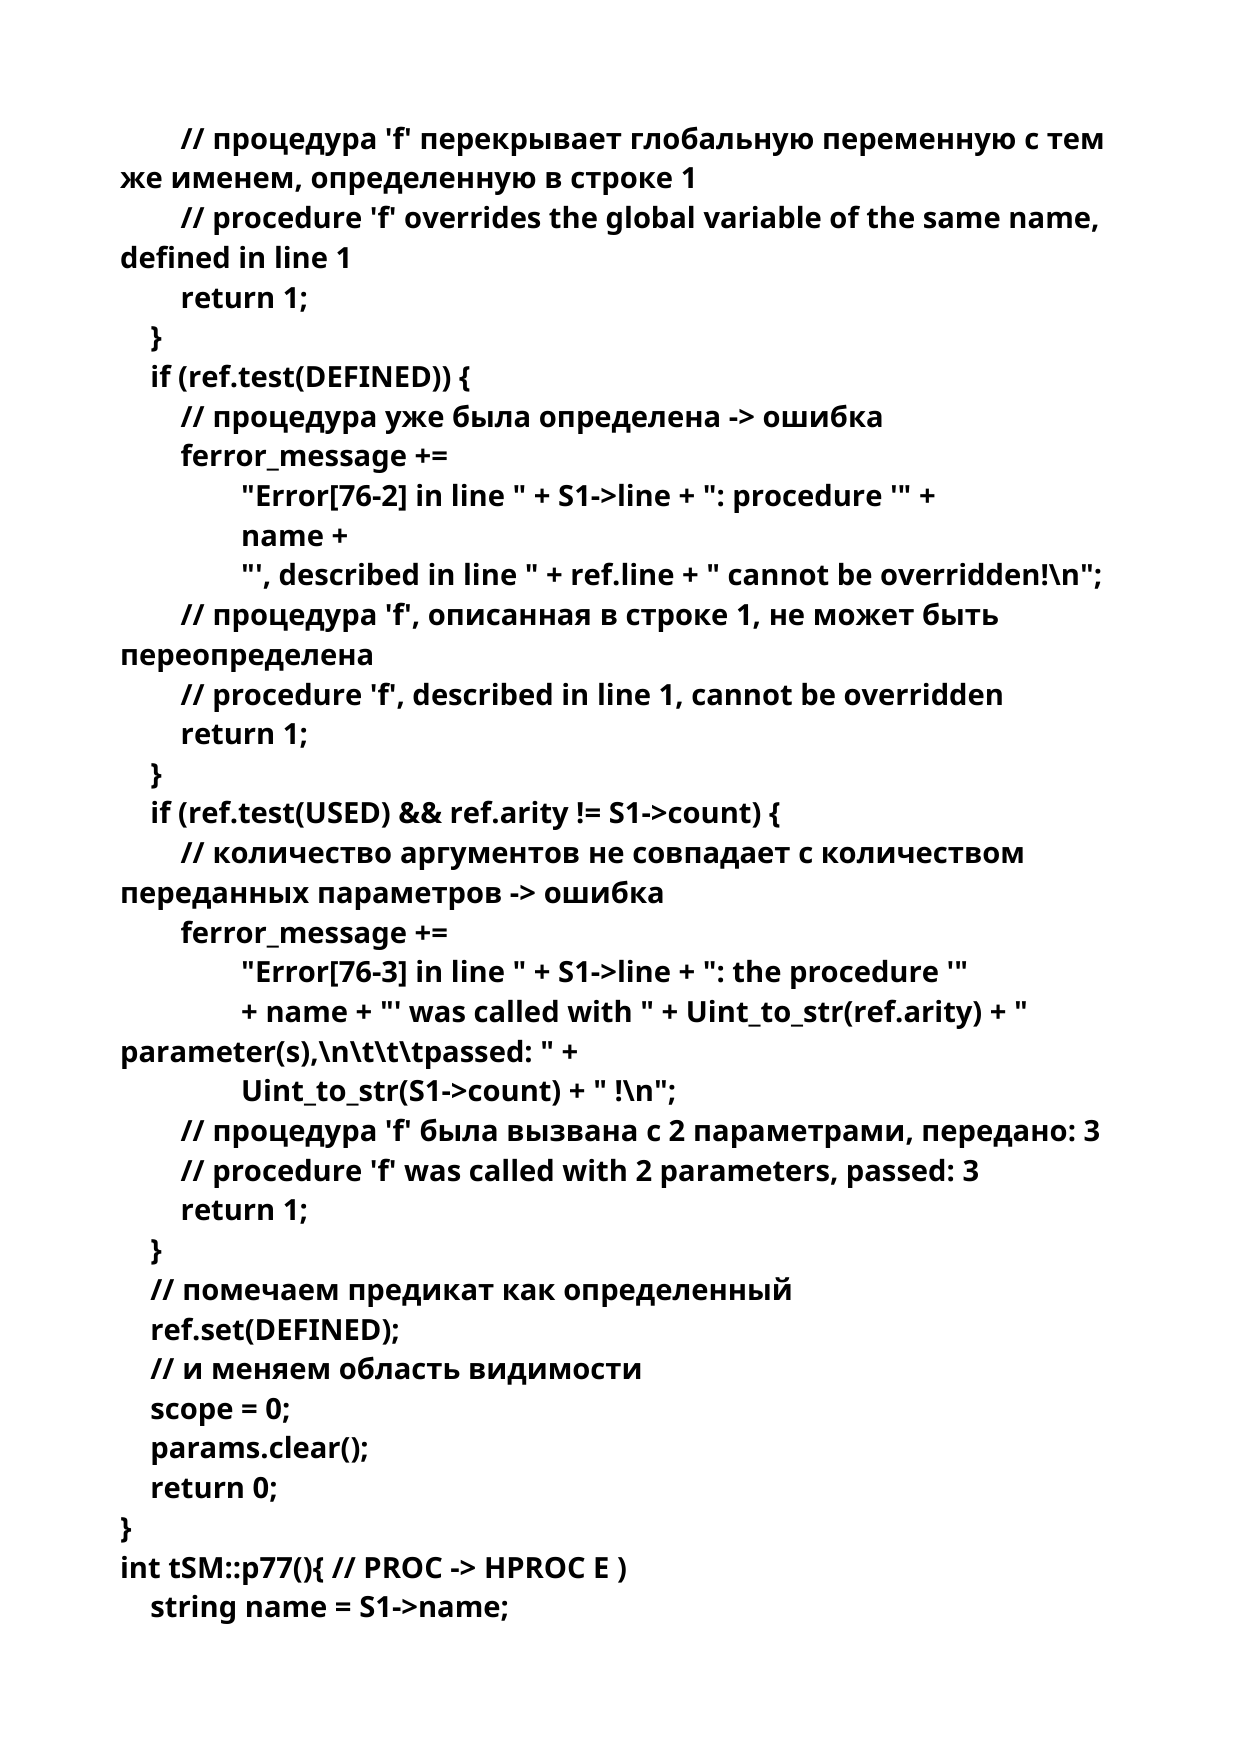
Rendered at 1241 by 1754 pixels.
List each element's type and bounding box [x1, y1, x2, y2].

text [120, 118, 1120, 1626]
